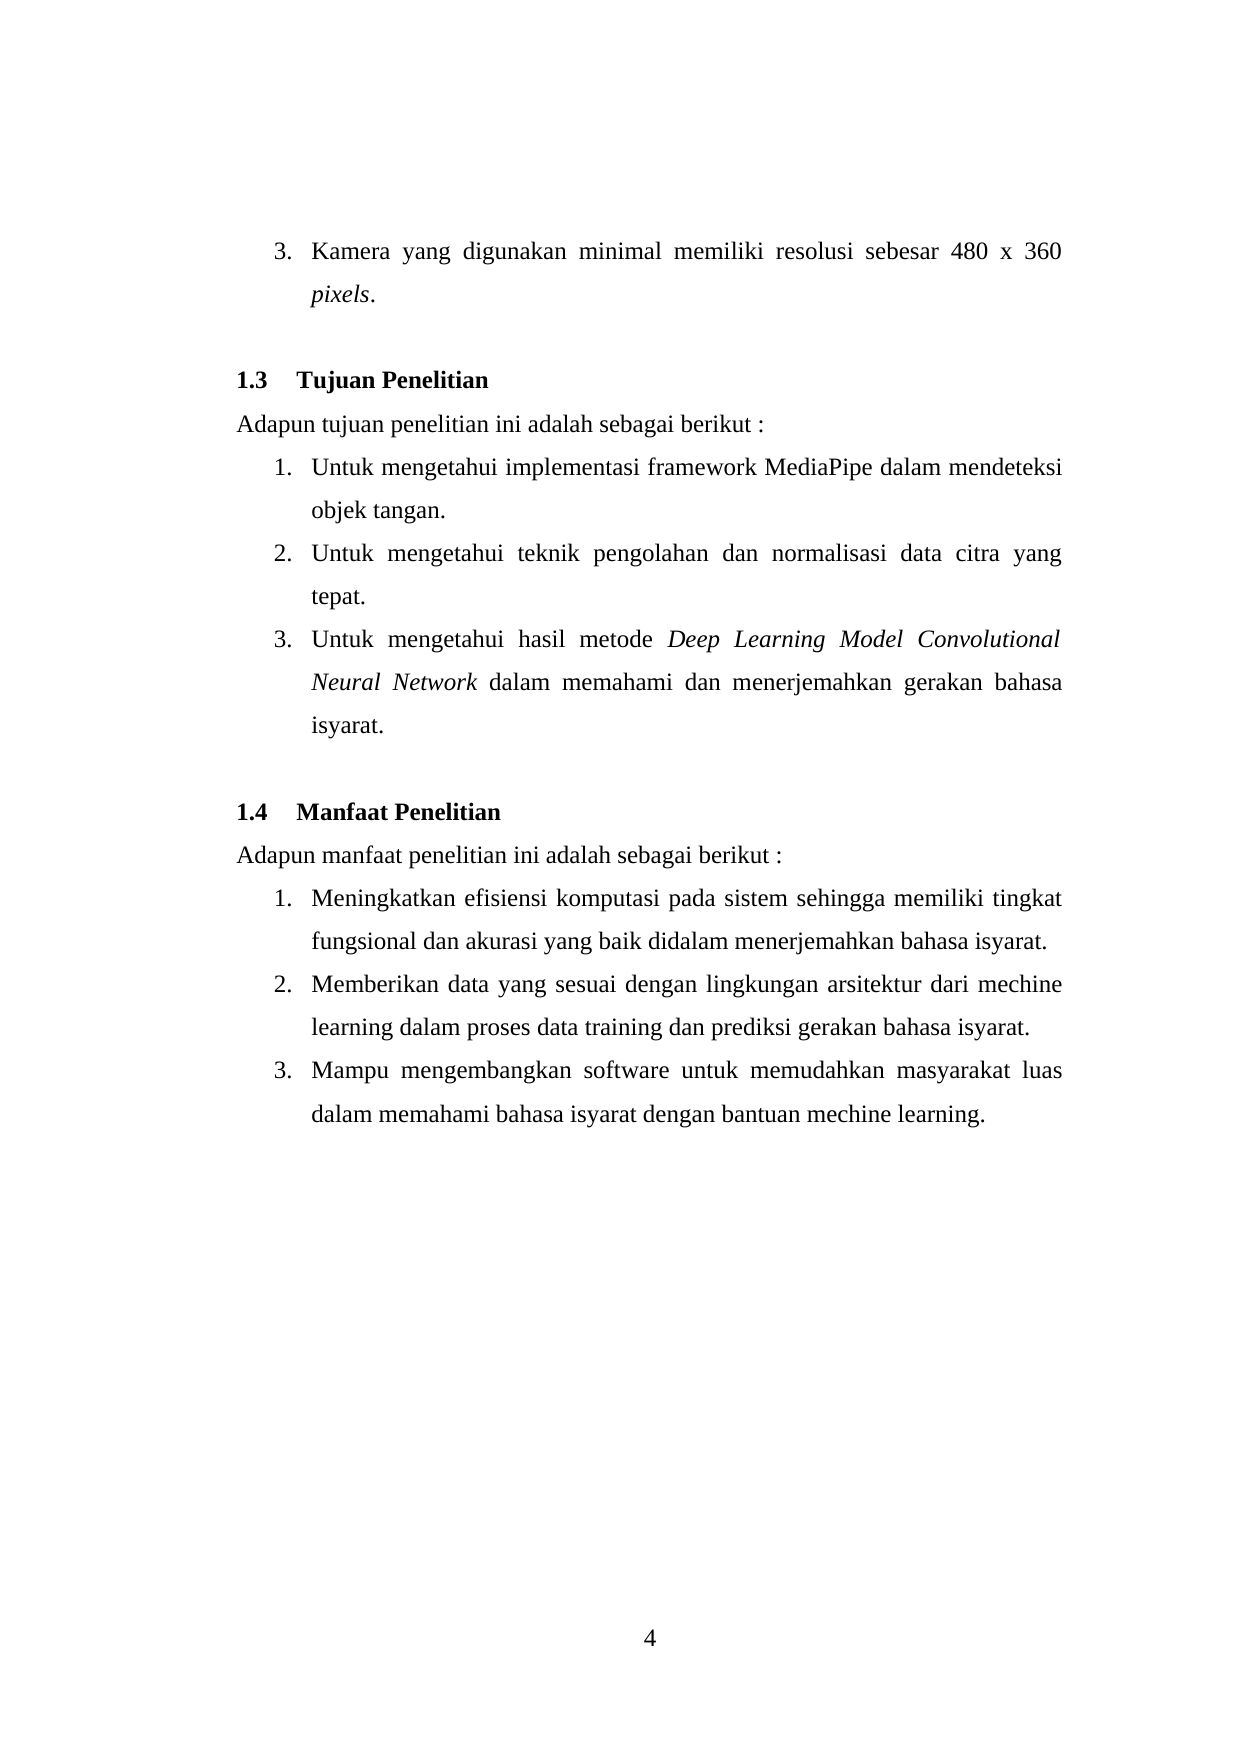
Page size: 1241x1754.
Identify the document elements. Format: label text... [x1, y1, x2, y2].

list Meningkatkan efisiensi komputasi pada sistem sehingga memiliki tingkat fungsional dan akurasi yang baik didalam menerjemahkan bahasa isyarat. [274, 883, 1063, 955]
list Memberikan data yang sesuai dengan lingkungan arsitektur dari mechine learning dalam proses data training dan prediksi gerakan bahasa isyarat. [274, 969, 1063, 1041]
text Adapun tujuan penelitian ini adalah sebagai berikut : [236, 409, 1063, 437]
subtitle Tujuan Penelitian [236, 366, 1063, 394]
list Untuk mengetahui hasil metode Deep Learning Model Convolutional Neural Network dalam memahami dan menerjemahkan gerakan bahasa isyarat. [274, 624, 1063, 739]
list Kamera yang digunakan minimal memiliki resolusi sebesar 480 x 360 pixels. [274, 236, 1063, 308]
subtitle Manfaat Penelitian [236, 797, 1063, 826]
text Adapun manfaat penelitian ini adalah sebagai berikut : [236, 840, 1063, 869]
list Untuk mengetahui teknik pengolahan dan normalisasi data citra yang tepat. [274, 538, 1063, 610]
list Untuk mengetahui implementasi framework MediaPipe dalam mendeteksi objek tangan. [274, 452, 1063, 524]
list Mampu mengembangkan software untuk memudahkan masyarakat luas dalam memahami bahasa isyarat dengan bantuan mechine learning. [274, 1056, 1063, 1127]
